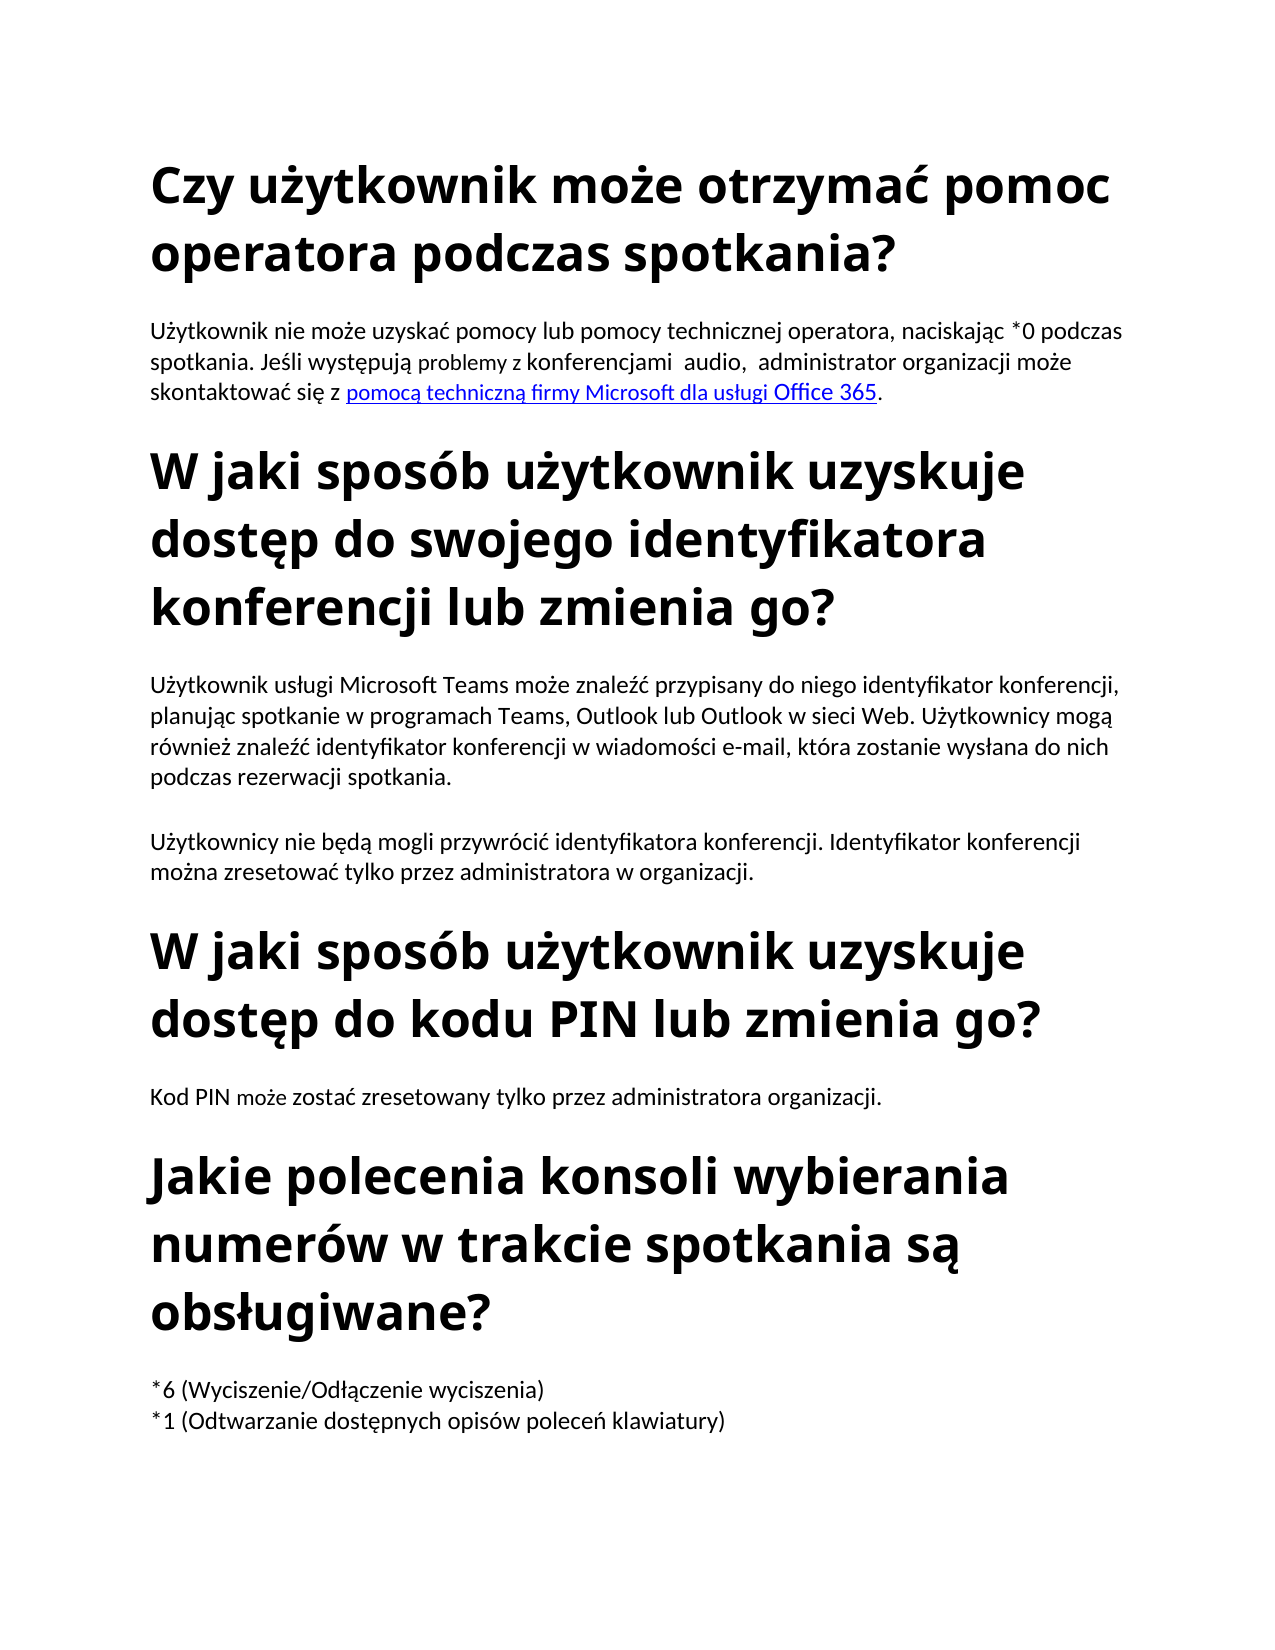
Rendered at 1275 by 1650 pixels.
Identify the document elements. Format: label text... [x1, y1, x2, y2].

subtitle W jaki sposób użytkownik uzyskuje dostęp do kodu PIN lub zmienia go? [150, 916, 1125, 1052]
text Użytkownik usługi Microsoft Teams może znaleźć przypisany do niego identyfikator konferencji, planując spotkanie w programach Teams, Outlook lub Outlook w sieci Web. Użytkownicy mogą również znaleźć identyfikator konferencji w wiadomości e-mail, która zostanie wysłana do nich podczas rezerwacji spotkania. [150, 670, 1125, 792]
subtitle Czy użytkownik może otrzymać pomoc operatora podczas spotkania? [150, 150, 1125, 286]
subtitle W jaki sposób użytkownik uzyskuje dostęp do swojego identyfikatora konferencji lub zmienia go? [150, 436, 1125, 641]
text *6 (Wyciszenie/Odłączenie wyciszenia) [150, 1375, 1125, 1405]
text Użytkownicy nie będą mogli przywrócić identyfikatora konferencji. Identyfikator konferencji można zresetować tylko przez administratora w organizacji. [150, 826, 1125, 887]
text Użytkownik nie może uzyskać pomocy lub pomocy technicznej operatora, naciskając *0 podczas spotkania. Jeśli występują problemy z konferencjami audio, administrator organizacji może skontaktować się z pomocą techniczną firmy Microsoft dla usługi Office 365. [150, 315, 1125, 407]
text Kod PIN może zostać zresetowany tylko przez administratora organizacji. [150, 1081, 1125, 1112]
subtitle Jakie polecenia konsoli wybierania numerów w trakcie spotkania są obsługiwane? [150, 1141, 1125, 1346]
text *1 (Odtwarzanie dostępnych opisów poleceń klawiatury) [150, 1405, 1125, 1436]
